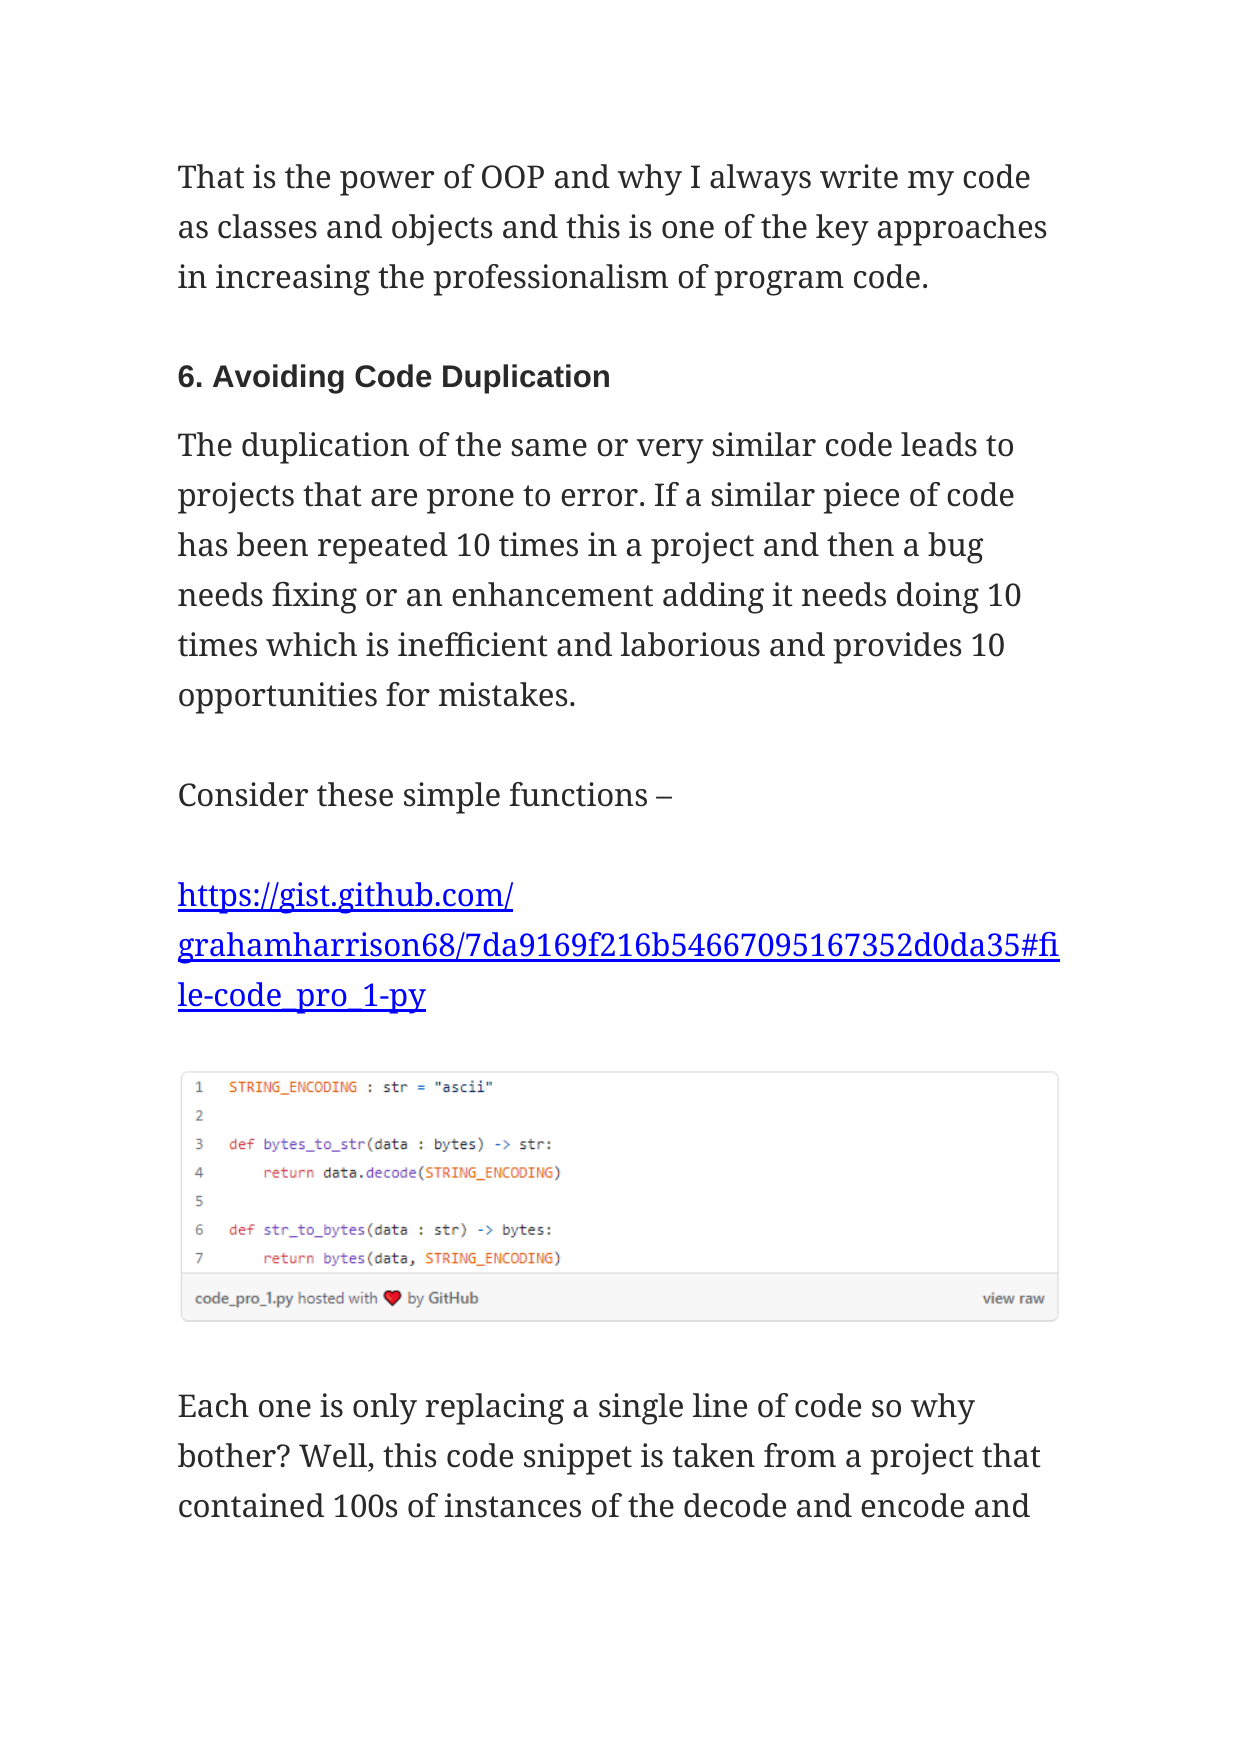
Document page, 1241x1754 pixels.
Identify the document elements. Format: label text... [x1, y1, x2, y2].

text 6. Avoiding Code Duplication [177, 357, 1063, 394]
text Consider these simple functions – [177, 766, 1063, 816]
text https://gist.github.com/grahamharrison68/7da9169f216b54667095167352d0da35#file-code_pro_1-py [177, 866, 1063, 1016]
picture [177, 1065, 1063, 1327]
text That is the power of OOP and why I always write my code as classes and objects and this is one of the key approaches in increasing the professionalism of program code. [177, 148, 1063, 298]
text The duplication of the same or very similar code leads to projects that are prone to error. If a similar piece of code has been repeated 10 times in a project and then a bug needs fixing or an enhancement adding it needs doing 10 times which is inefficient and laborious and provides 10 opportunities for mistakes. [177, 416, 1063, 716]
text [177, 1376, 1063, 1526]
